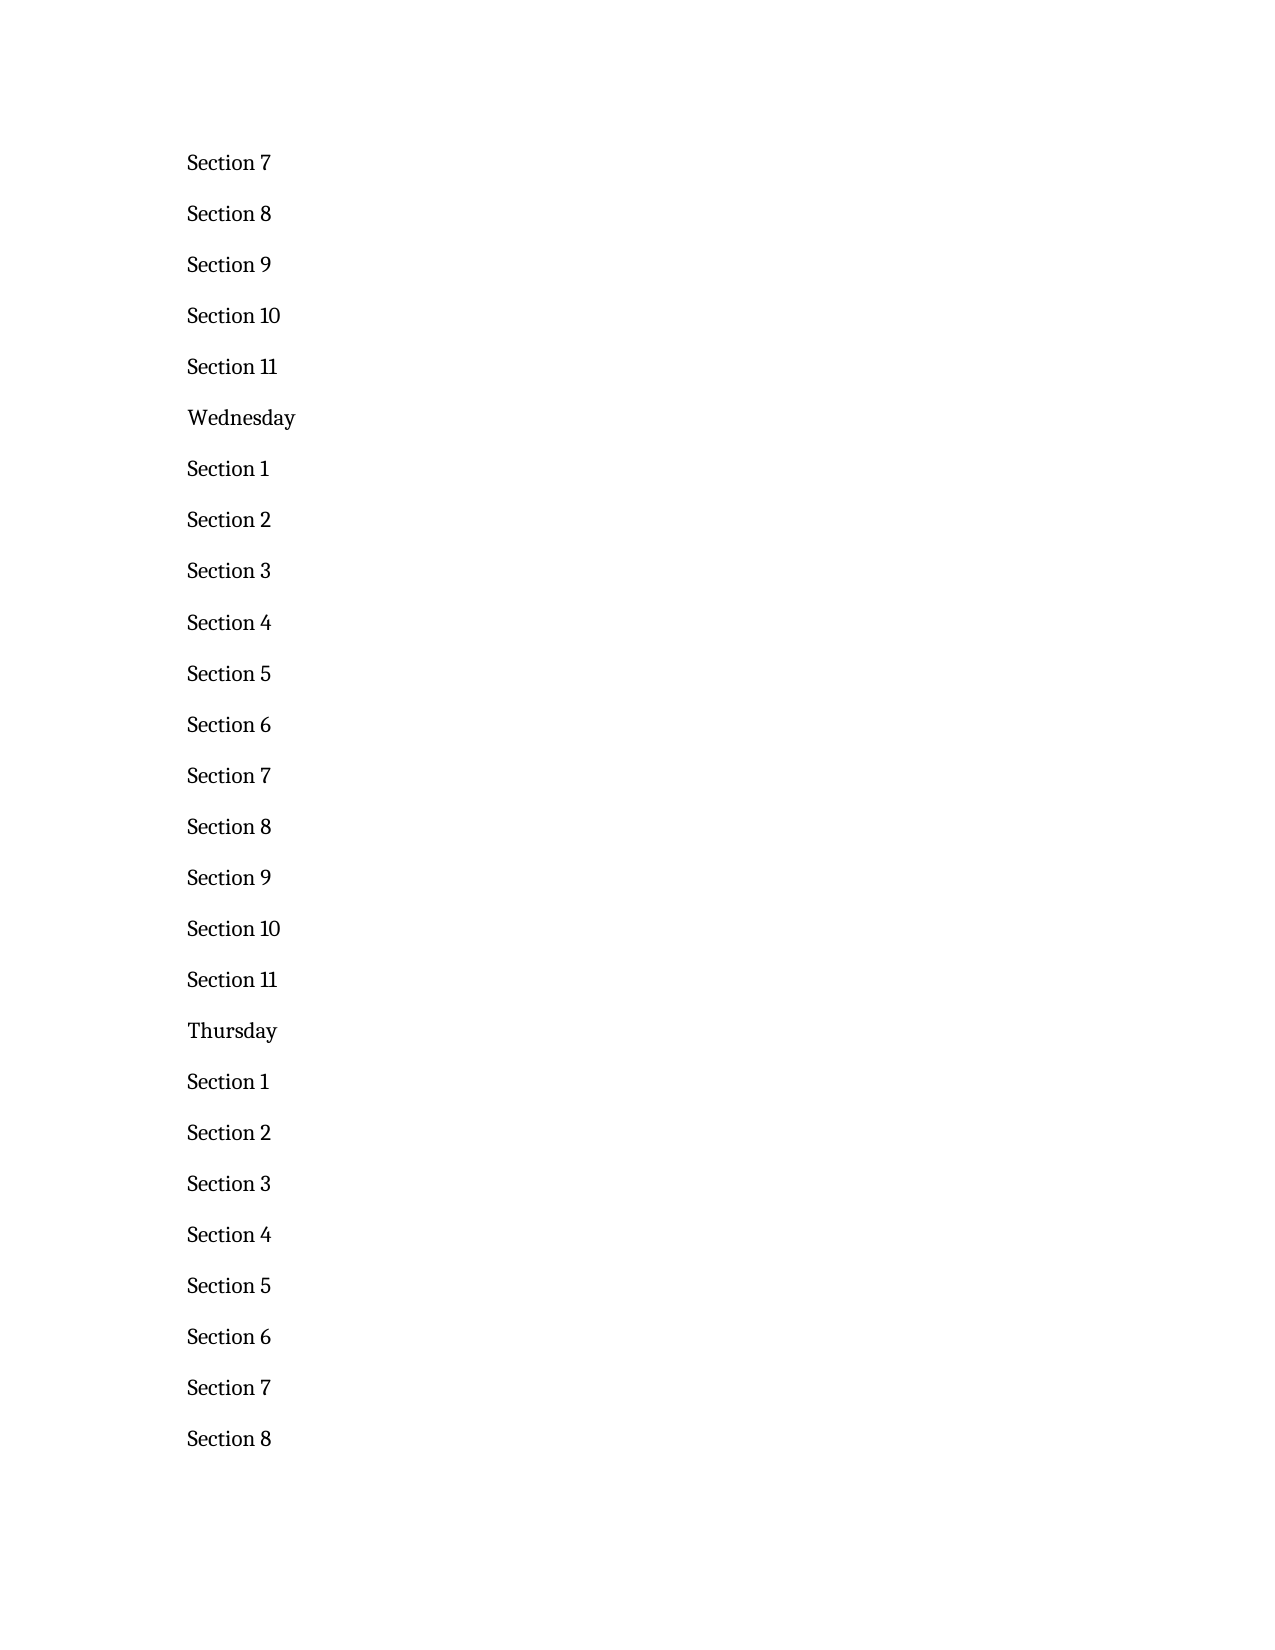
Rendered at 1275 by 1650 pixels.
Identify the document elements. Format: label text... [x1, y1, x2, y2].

text Section 4 [187, 1222, 1087, 1248]
text Wednesday [187, 405, 1087, 432]
text Section 7 [187, 150, 1087, 176]
text Section 4 [187, 609, 1087, 636]
text Thursday [187, 1018, 1087, 1044]
text Section 6 [187, 711, 1087, 738]
text Section 3 [187, 1171, 1087, 1197]
text Section 6 [187, 1324, 1087, 1350]
text Section 1 [187, 1069, 1087, 1095]
text Section 9 [187, 864, 1087, 891]
text Section 10 [187, 916, 1087, 942]
text Section 7 [187, 762, 1087, 789]
text Section 7 [187, 1375, 1087, 1401]
text Section 2 [187, 1120, 1087, 1146]
text Section 2 [187, 507, 1087, 534]
text Section 8 [187, 201, 1087, 227]
text Section 5 [187, 1273, 1087, 1299]
text Section 1 [187, 456, 1087, 483]
text Section 8 [187, 813, 1087, 840]
text Section 11 [187, 354, 1087, 381]
text Section 10 [187, 303, 1087, 329]
text Section 9 [187, 252, 1087, 278]
text Section 5 [187, 660, 1087, 687]
text Section 3 [187, 558, 1087, 585]
text Section 11 [187, 967, 1087, 993]
text Section 8 [187, 1426, 1087, 1452]
